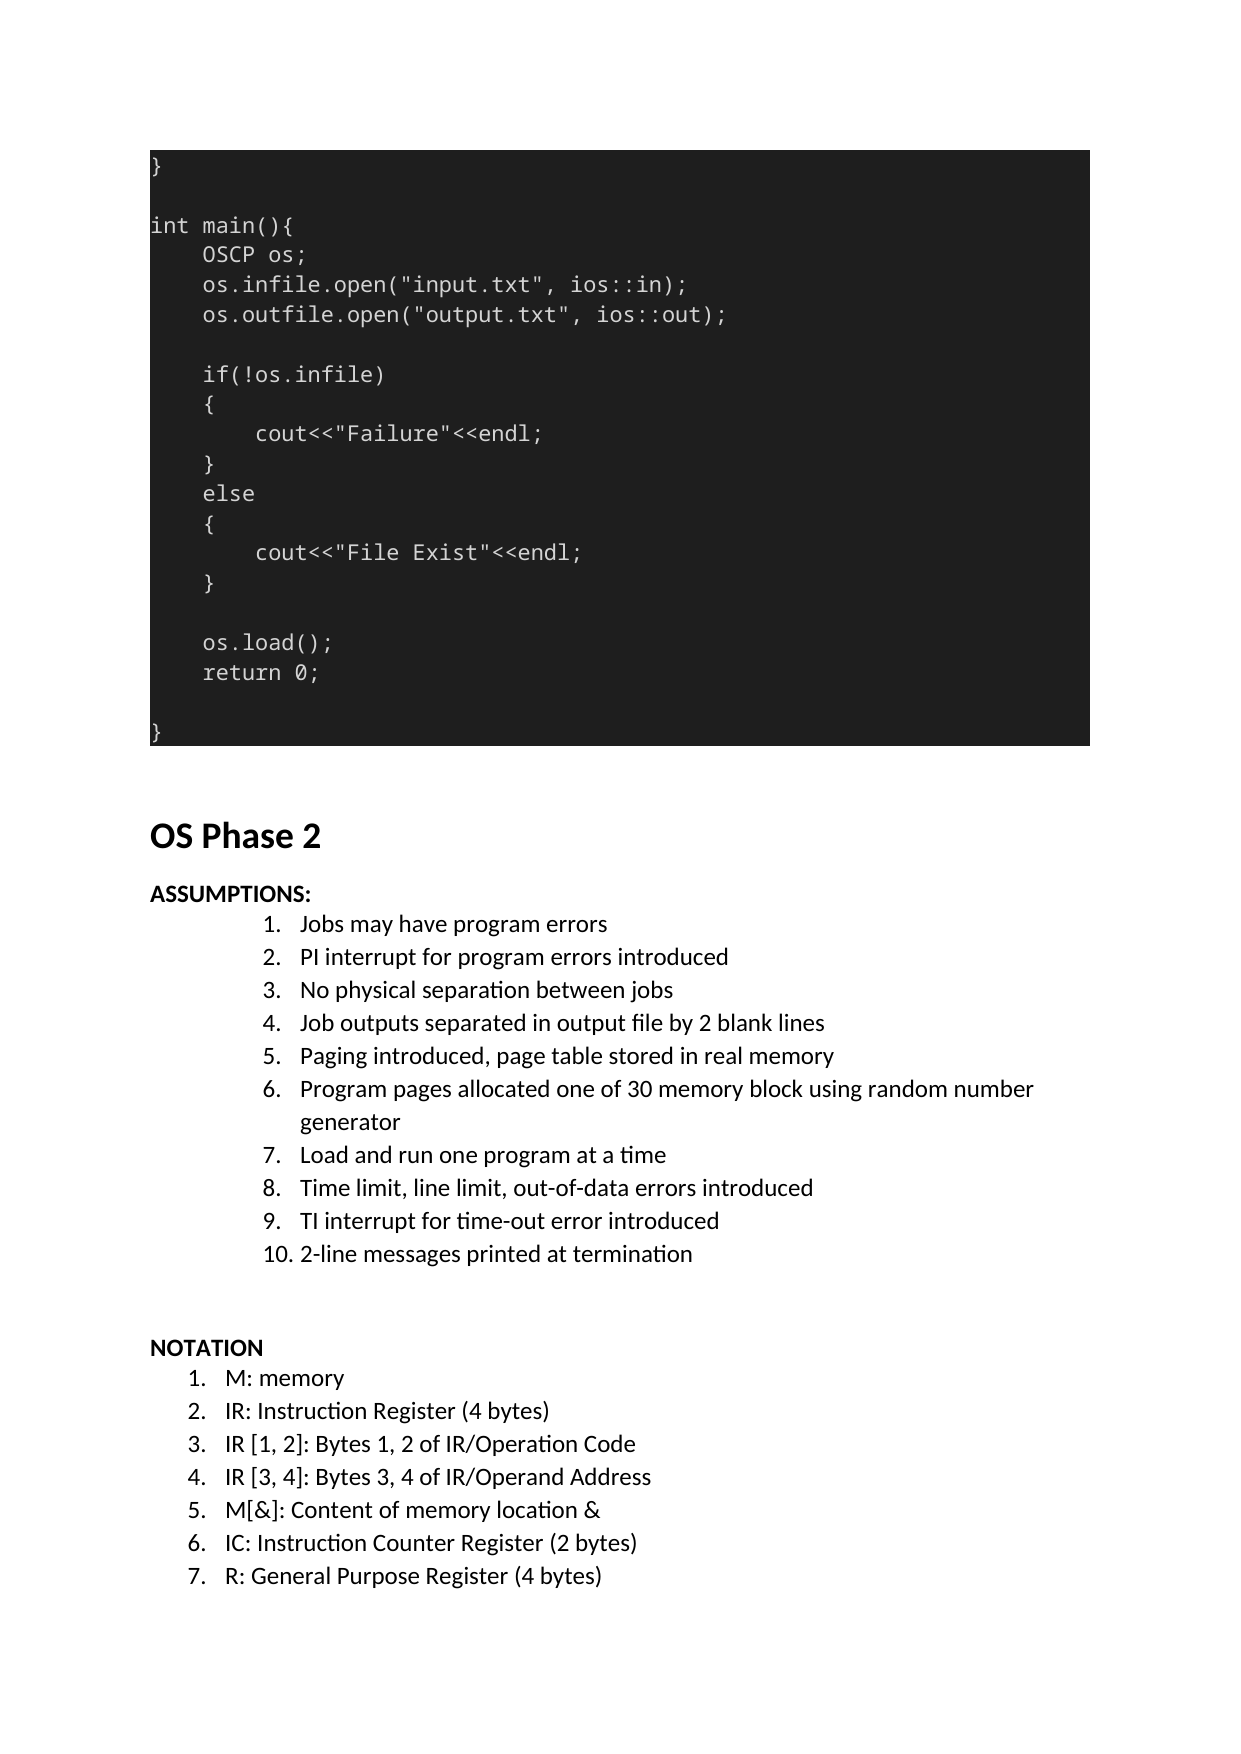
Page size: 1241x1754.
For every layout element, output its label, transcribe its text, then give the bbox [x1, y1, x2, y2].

text if(!os.infile) [150, 358, 1090, 388]
text } [150, 567, 1090, 597]
text cout<<"Failure"<<endl; [150, 418, 1090, 448]
list Time limit, line limit, out-of-data errors introduced [262, 1172, 1090, 1202]
text os.infile.open("input.txt", ios::in); [150, 269, 1090, 299]
list 2-line messages printed at termination [262, 1238, 1090, 1268]
list Load and run one program at a time [262, 1139, 1090, 1169]
text else [150, 478, 1090, 507]
list TI interrupt for time-out error introduced [262, 1205, 1090, 1235]
text } [150, 150, 1090, 180]
text cout<<"File Exist"<<endl; [150, 537, 1090, 567]
list PI interrupt for program errors introduced [262, 942, 1090, 972]
text return 0; [150, 656, 1090, 686]
list R: General Purpose Register (4 bytes) [187, 1560, 1090, 1590]
text OS Phase 2 [150, 812, 1090, 858]
text } [150, 716, 1090, 746]
list IR [3, 4]: Bytes 3, 4 of IR/Operand Address [187, 1461, 1090, 1492]
list M[&]: Content of memory location & [187, 1494, 1090, 1524]
list IR: Instruction Register (4 bytes) [187, 1395, 1090, 1426]
text ASSUMPTIONS: [150, 878, 1090, 909]
text } [150, 448, 1090, 478]
list No physical separation between jobs [262, 974, 1090, 1005]
text int main(){ [150, 209, 1090, 239]
list Jobs may have program errors [262, 909, 1090, 939]
list IC: Instruction Counter Register (2 bytes) [187, 1527, 1090, 1557]
text { [150, 388, 1090, 418]
text os.load(); [150, 627, 1090, 656]
list IR [1, 2]: Bytes 1, 2 of IR/Operation Code [187, 1428, 1090, 1459]
text { [150, 507, 1090, 537]
text NOTATION [150, 1332, 1090, 1362]
list Program pages allocated one of 30 memory block using random number generator [262, 1073, 1090, 1137]
list M: memory [187, 1362, 1090, 1393]
list Job outputs separated in output file by 2 blank lines [262, 1007, 1090, 1038]
list Paging introduced, page table stored in real memory [262, 1040, 1090, 1071]
text os.outfile.open("output.txt", ios::out); [150, 299, 1090, 329]
text OSCP os; [150, 239, 1090, 269]
